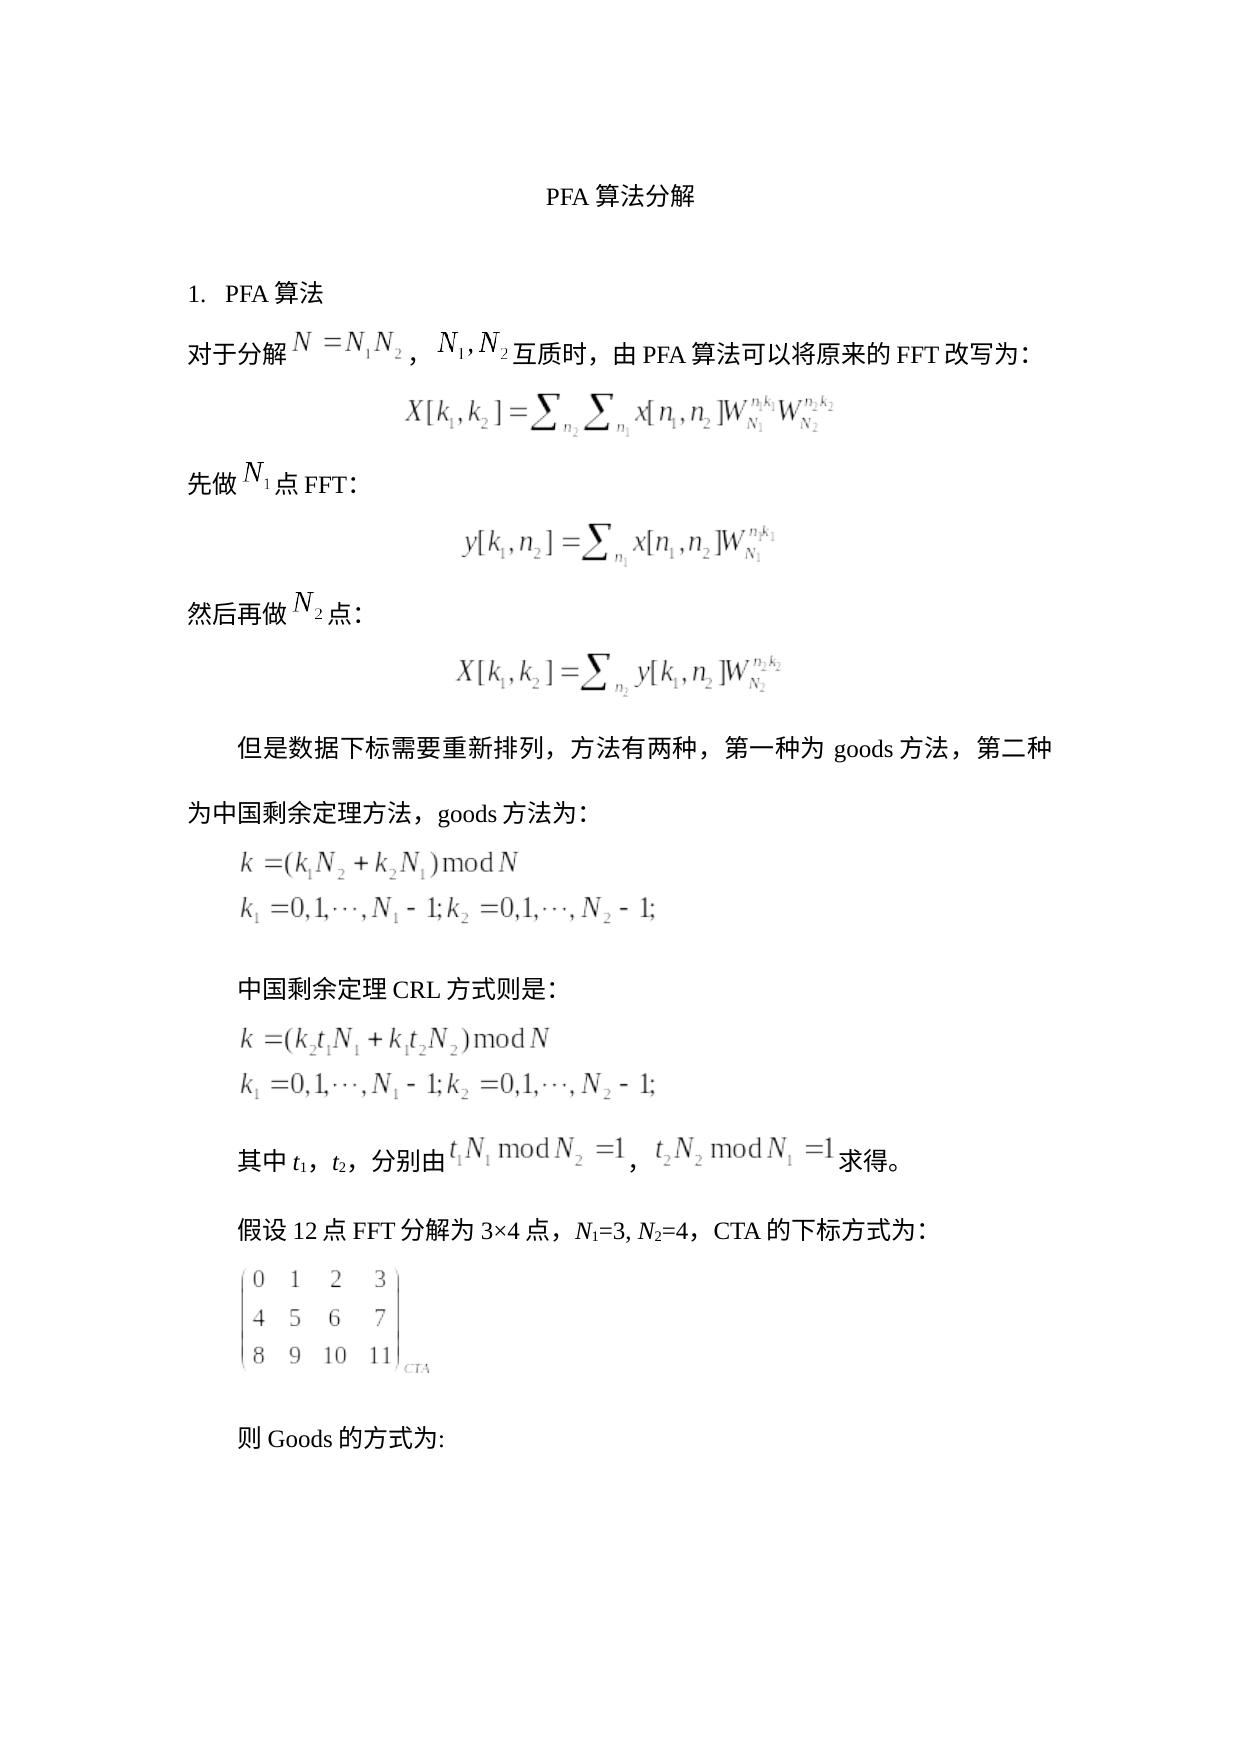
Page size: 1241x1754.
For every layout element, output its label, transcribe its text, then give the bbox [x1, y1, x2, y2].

text 假设12点FFT分解为3×4点，N1=3, N2=4，CTA的下标方式为： [187, 1196, 1053, 1261]
text 则Goods的方式为: [187, 1404, 1053, 1469]
text 但是数据下标需要重新排列，方法有两种，第一种为goods方法，第二种为中国剩余定理方法，goods方法为： [187, 714, 1053, 844]
text 先做点FFT： [187, 454, 1053, 519]
text 中国剩余定理CRL方式则是： [187, 955, 1053, 1020]
text 然后再做点： [187, 584, 1053, 649]
list PFA算法 [187, 259, 1053, 324]
text 对于分解，互质时，由PFA算法可以将原来的FFT改写为： [187, 324, 1053, 389]
text 其中t1，t2，分别由，求得。 [187, 1131, 1053, 1196]
text PFA算法分解 [187, 162, 1053, 227]
